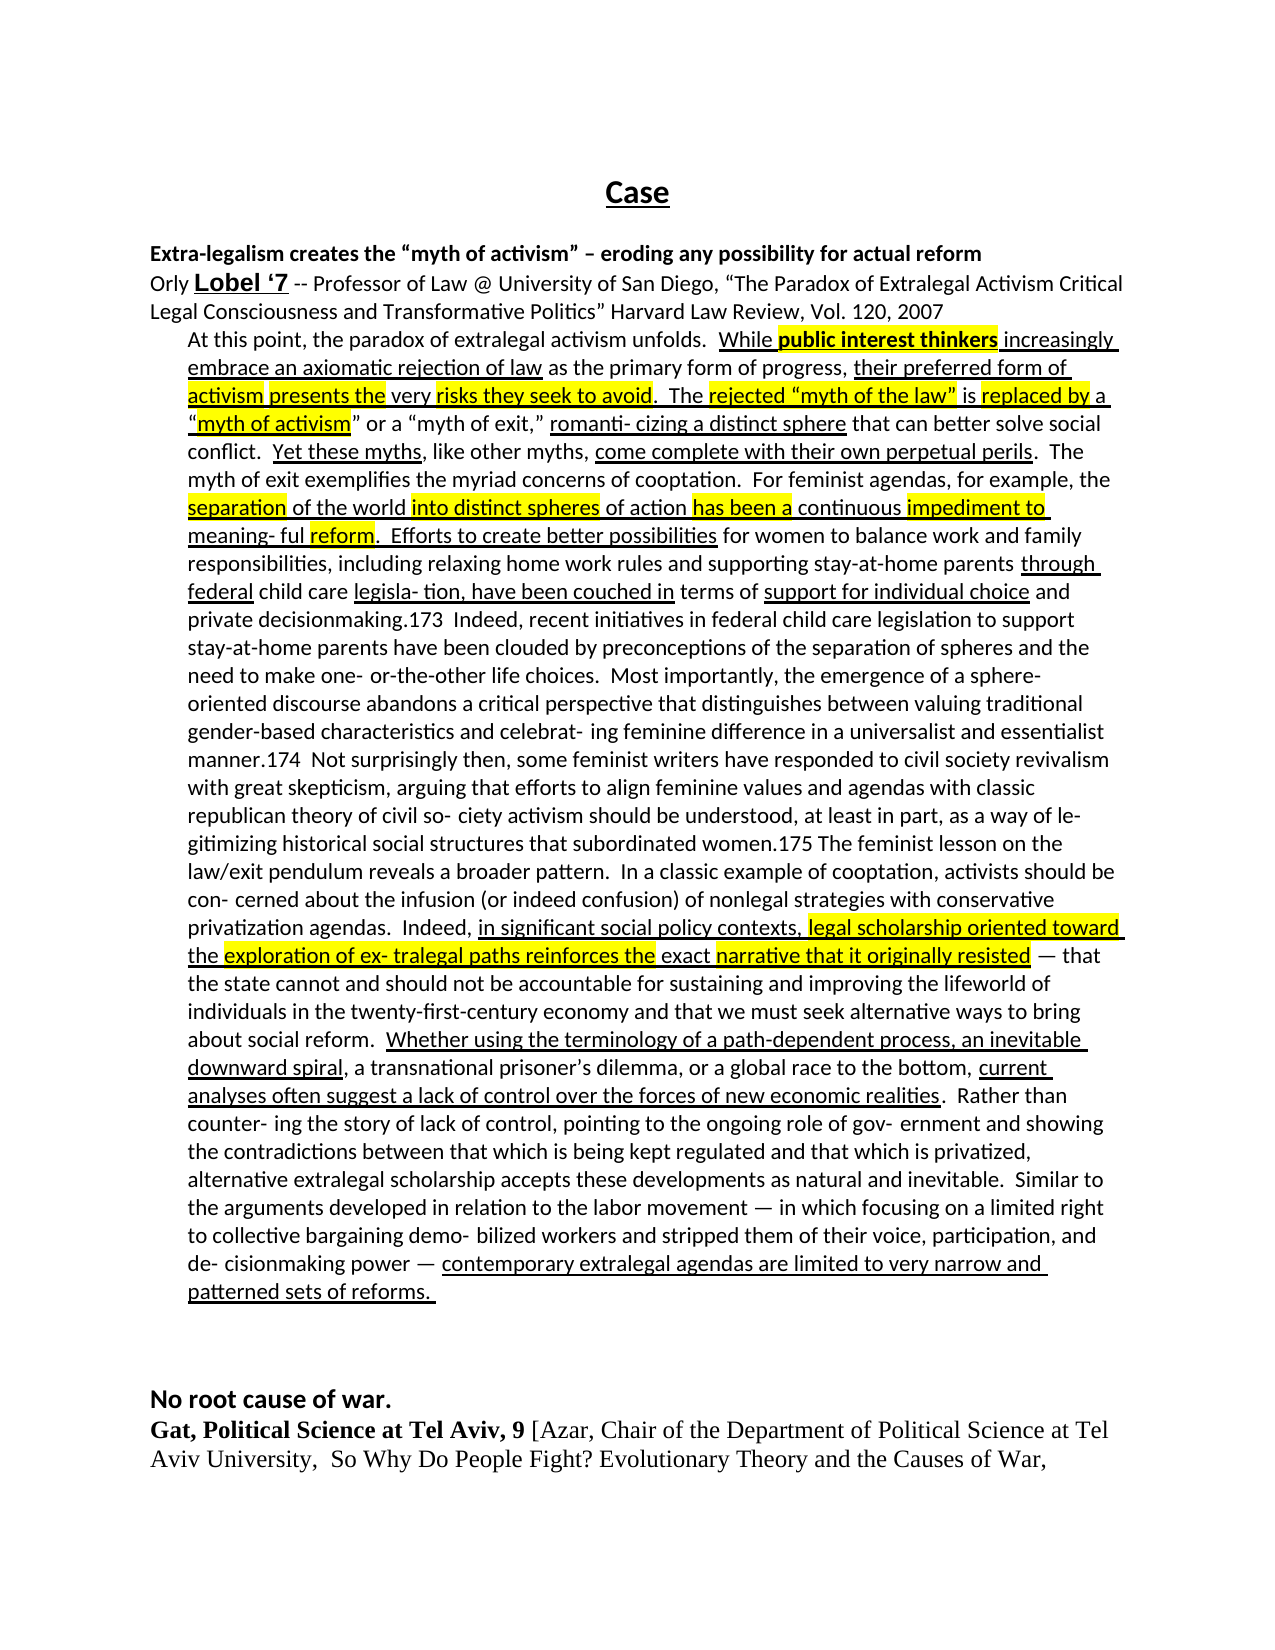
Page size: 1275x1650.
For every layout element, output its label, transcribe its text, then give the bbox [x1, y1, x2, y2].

subtitle Case [150, 171, 1125, 212]
text Extra-legalism creates the “myth of activism” – eroding any possibility for actual reform [150, 239, 1125, 268]
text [150, 1415, 1125, 1473]
text Orly Lobel ‘7 -- Professor of Law @ University of San Diego, “The Paradox of Extralegal Activism Critical Legal Consciousness and Transformative Politics” Harvard Law Review, Vol. 120, 2007 [150, 268, 1125, 325]
text At this point, the paradox of extralegal activism unfolds. While public interest thinkers increasingly embrace an axiomatic rejection of law as the primary form of progress, their preferred form of activism presents the very risks they seek to avoid. The rejected “myth of the law” is replaced by a “myth of activism” or a “myth of exit,” romanti- cizing a distinct sphere that can better solve social conflict. Yet these myths, like other myths, come complete with their own perpetual perils. The myth of exit exemplifies the myriad concerns of cooptation. For feminist agendas, for example, the separation of the world into distinct spheres of action has been a continuous impediment to meaning- ful reform. Efforts to create better possibilities for women to balance work and family responsibilities, including relaxing home work rules and supporting stay-at-home parents through federal child care legisla- tion, have been couched in terms of support for individual choice and private decisionmaking.173 Indeed, recent initiatives in federal child care legislation to support stay-at-home parents have been clouded by preconceptions of the separation of spheres and the need to make one- or-the-other life choices. Most importantly, the emergence of a sphere- oriented discourse abandons a critical perspective that distinguishes between valuing traditional gender-based characteristics and celebrat- ing feminine difference in a universalist and essentialist manner.174 Not surprisingly then, some feminist writers have responded to civil society revivalism with great skepticism, arguing that efforts to align feminine values and agendas with classic republican theory of civil so- ciety activism should be understood, at least in part, as a way of le- gitimizing historical social structures that subordinated women.175 The feminist lesson on the law/exit pendulum reveals a broader pattern. In a classic example of cooptation, activists should be con- cerned about the infusion (or indeed confusion) of nonlegal strategies with conservative privatization agendas. Indeed, in significant social policy contexts, legal scholarship oriented toward the exploration of ex- tralegal paths reinforces the exact narrative that it originally resisted — that the state cannot and should not be accountable for sustaining and improving the lifeworld of individuals in the twenty-first-century economy and that we must seek alternative ways to bring about social reform. Whether using the terminology of a path-dependent process, an inevitable downward spiral, a transnational prisoner’s dilemma, or a global race to the bottom, current analyses often suggest a lack of control over the forces of new economic realities. Rather than counter- ing the story of lack of control, pointing to the ongoing role of gov- ernment and showing the contradictions between that which is being kept regulated and that which is privatized, alternative extralegal scholarship accepts these developments as natural and inevitable. Similar to the arguments developed in relation to the labor movement — in which focusing on a limited right to collective bargaining demo- bilized workers and stripped them of their voice, participation, and de- cisionmaking power — contemporary extralegal agendas are limited to very narrow and patterned sets of reforms. [187, 940, 1125, 1306]
text At this point, the paradox of extralegal activism unfolds. While public interest thinkers increasingly embrace an axiomatic rejection of law as the primary form of progress, their preferred form of activism presents the very risks they seek to avoid. The rejected “myth of the law” is replaced by a “myth of activism” or a “myth of exit,” romanti- cizing a distinct sphere that can better solve social conflict. Yet these myths, like other myths, come complete with their own perpetual perils. The myth of exit exemplifies the myriad concerns of cooptation. For feminist agendas, for example, the separation of the world into distinct spheres of action has been a continuous impediment to meaning- ful reform. Efforts to create better possibilities for women to balance work and family responsibilities, including relaxing home work rules and supporting stay-at-home parents through federal child care legisla- tion, have been couched in terms of support for individual choice and private decisionmaking.173 Indeed, recent initiatives in federal child care legislation to support stay-at-home parents have been clouded by preconceptions of the separation of spheres and the need to make one- or-the-other life choices. Most importantly, the emergence of a sphere- oriented discourse abandons a critical perspective that distinguishes between valuing traditional gender-based characteristics and celebrat- ing feminine difference in a universalist and essentialist manner.174 Not surprisingly then, some feminist writers have responded to civil society revivalism with great skepticism, arguing that efforts to align feminine values and agendas with classic republican theory of civil so- ciety activism should be understood, at least in part, as a way of le- gitimizing historical social structures that subordinated women.175 The feminist lesson on the law/exit pendulum reveals a broader pattern. In a classic example of cooptation, activists should be con- cerned about the infusion (or indeed confusion) of nonlegal strategies with conservative privatization agendas. Indeed, in significant social policy contexts, legal scholarship oriented toward the exploration of ex- tralegal paths reinforces the exact narrative that it originally resisted — that the state cannot and should not be accountable for sustaining and improving the lifeworld of individuals in the twenty-first-century economy and that we must seek alternative ways to bring about social reform. Whether using the terminology of a path-dependent process, an inevitable downward spiral, a transnational prisoner’s dilemma, or a global race to the bottom, current analyses often suggest a lack of control over the forces of new economic realities. Rather than counter- ing the story of lack of control, pointing to the ongoing role of gov- ernment and showing the contradictions between that which is being kept regulated and that which is privatized, alternative extralegal scholarship accepts these developments as natural and inevitable. Similar to the arguments developed in relation to the labor movement — in which focusing on a limited right to collective bargaining demo- bilized workers and stripped them of their voice, participation, and de- cisionmaking power — contemporary extralegal agendas are limited to very narrow and patterned sets of reforms. [187, 325, 1125, 965]
subtitle No root cause of war. [150, 1382, 1125, 1415]
